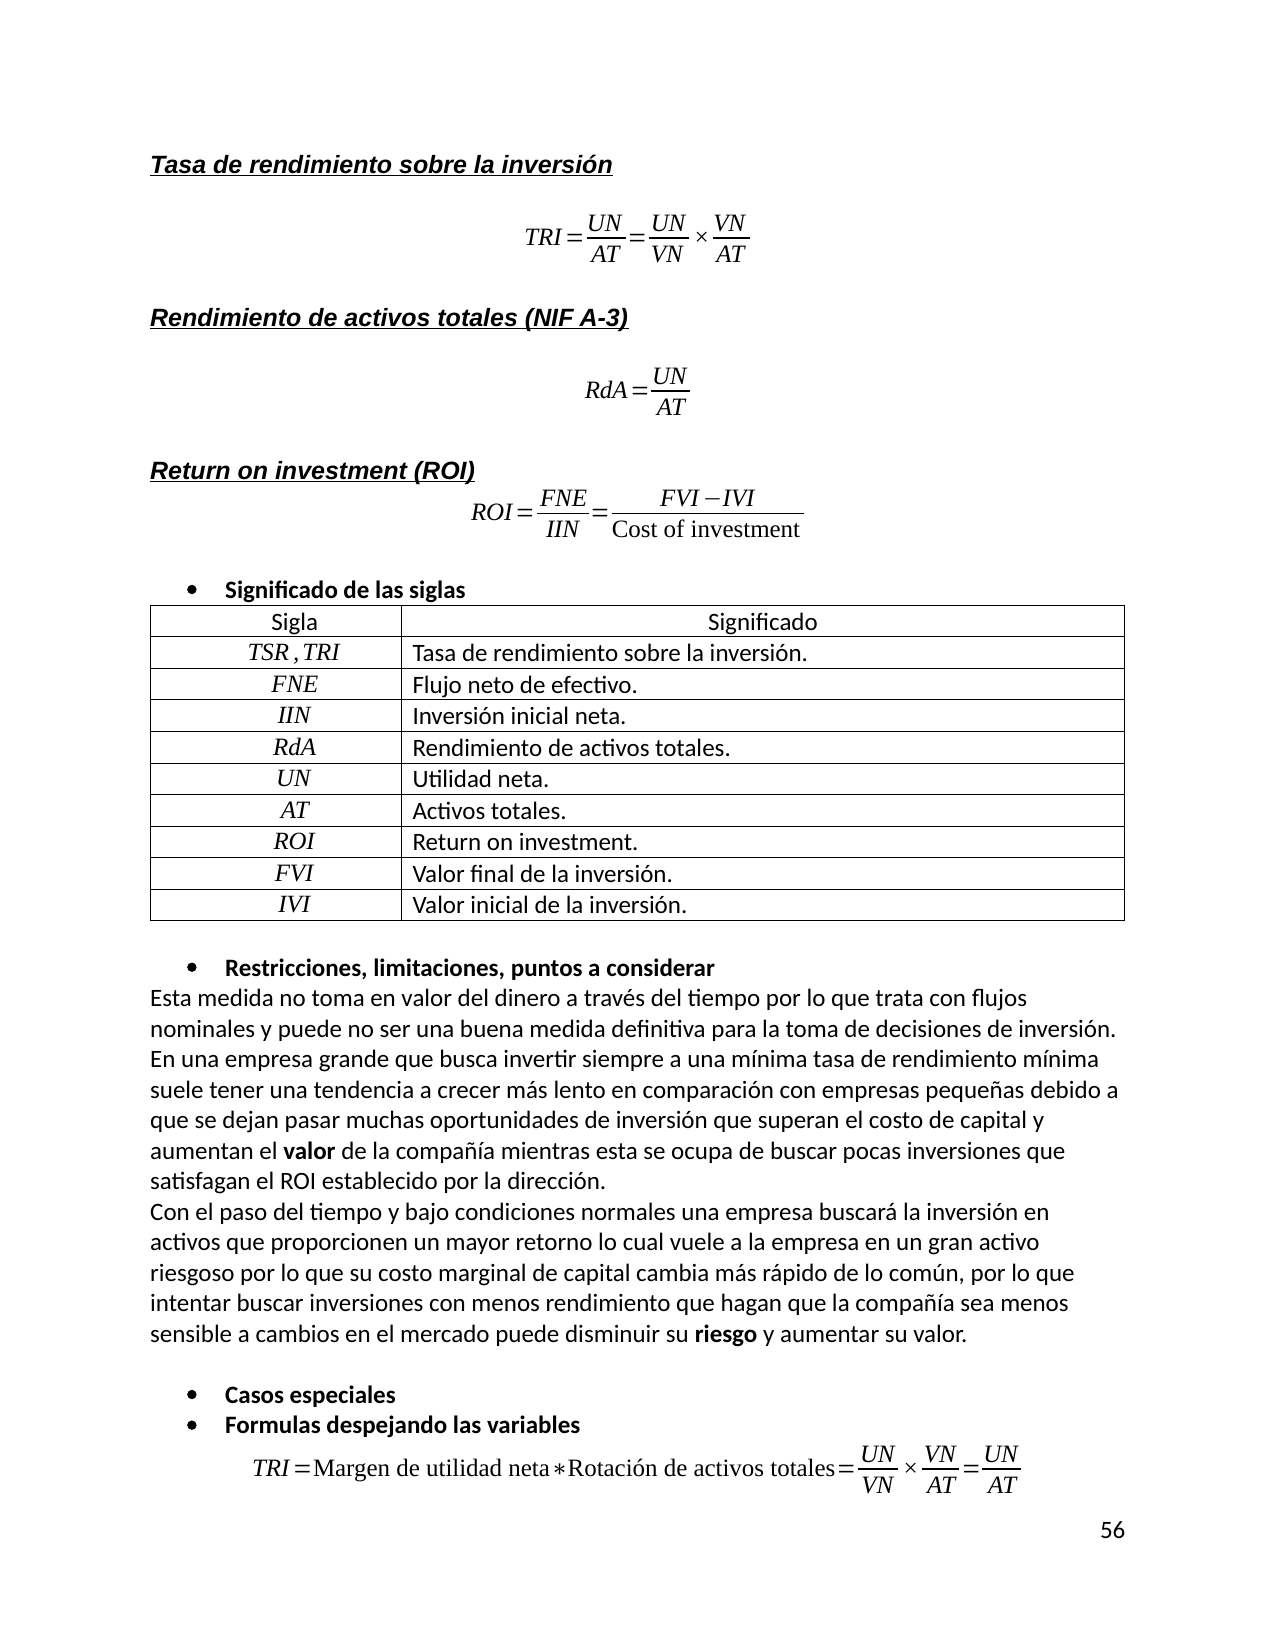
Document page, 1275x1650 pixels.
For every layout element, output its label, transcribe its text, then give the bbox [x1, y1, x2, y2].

table_header Sigla [151, 606, 401, 636]
table_cell [151, 700, 401, 731]
table_cell Valor inicial de la inversión. [402, 890, 1124, 920]
table_cell Rendimiento de activos totales. [402, 732, 1124, 762]
text Con el paso del tiempo y bajo condiciones normales una empresa buscará la inversión en activos que proporcionen un mayor retorno lo cual vuele a la empresa en un gran activo riesgoso por lo que su costo marginal de capital cambia más rápido de lo común, por lo que intentar buscar inversiones con menos rendimiento que hagan que la compañía sea menos sensible a cambios en el mercado puede disminuir su riesgo y aumentar su valor. [150, 1196, 1125, 1348]
text Esta medida no toma en valor del dinero a través del tiempo por lo que trata con flujos nominales y puede no ser una buena medida definitiva para la toma de decisiones de inversión. [150, 982, 1125, 1043]
table_cell [151, 669, 401, 699]
table_cell Activos totales. [402, 795, 1124, 826]
table_cell Return on investment. [402, 827, 1124, 857]
table_cell Utilidad neta. [402, 764, 1124, 794]
table_cell [151, 827, 401, 857]
table_cell [151, 858, 401, 889]
list Casos especiales [187, 1379, 1125, 1409]
table_cell [151, 637, 401, 668]
table_cell [151, 890, 401, 920]
table_cell Valor final de la inversión. [402, 858, 1124, 889]
table_cell Tasa de rendimiento sobre la inversión. [402, 637, 1124, 668]
table_header Significado [402, 606, 1124, 636]
table_cell [151, 764, 401, 794]
subtitle Tasa de rendimiento sobre la inversión [150, 150, 1125, 179]
list Restricciones, limitaciones, puntos a considerar [187, 952, 1125, 982]
text En una empresa grande que busca invertir siempre a una mínima tasa de rendimiento mínima suele tener una tendencia a crecer más lento en comparación con empresas pequeñas debido a que se dejan pasar muchas oportunidades de inversión que superan el costo de capital y aumentan el valor de la compañía mientras esta se ocupa de buscar pocas inversiones que satisfagan el ROI establecido por la dirección. [150, 1043, 1125, 1196]
table_cell Inversión inicial neta. [402, 700, 1124, 731]
table_cell [151, 795, 401, 826]
list Significado de las siglas [187, 574, 1125, 604]
list Formulas despejando las variables [187, 1409, 1125, 1440]
table_cell Flujo neto de efectivo. [402, 669, 1124, 699]
table_cell [151, 732, 401, 762]
subtitle Return on investment (ROI) [150, 456, 1125, 484]
subtitle Rendimiento de activos totales (NIF A-3) [150, 303, 1125, 332]
